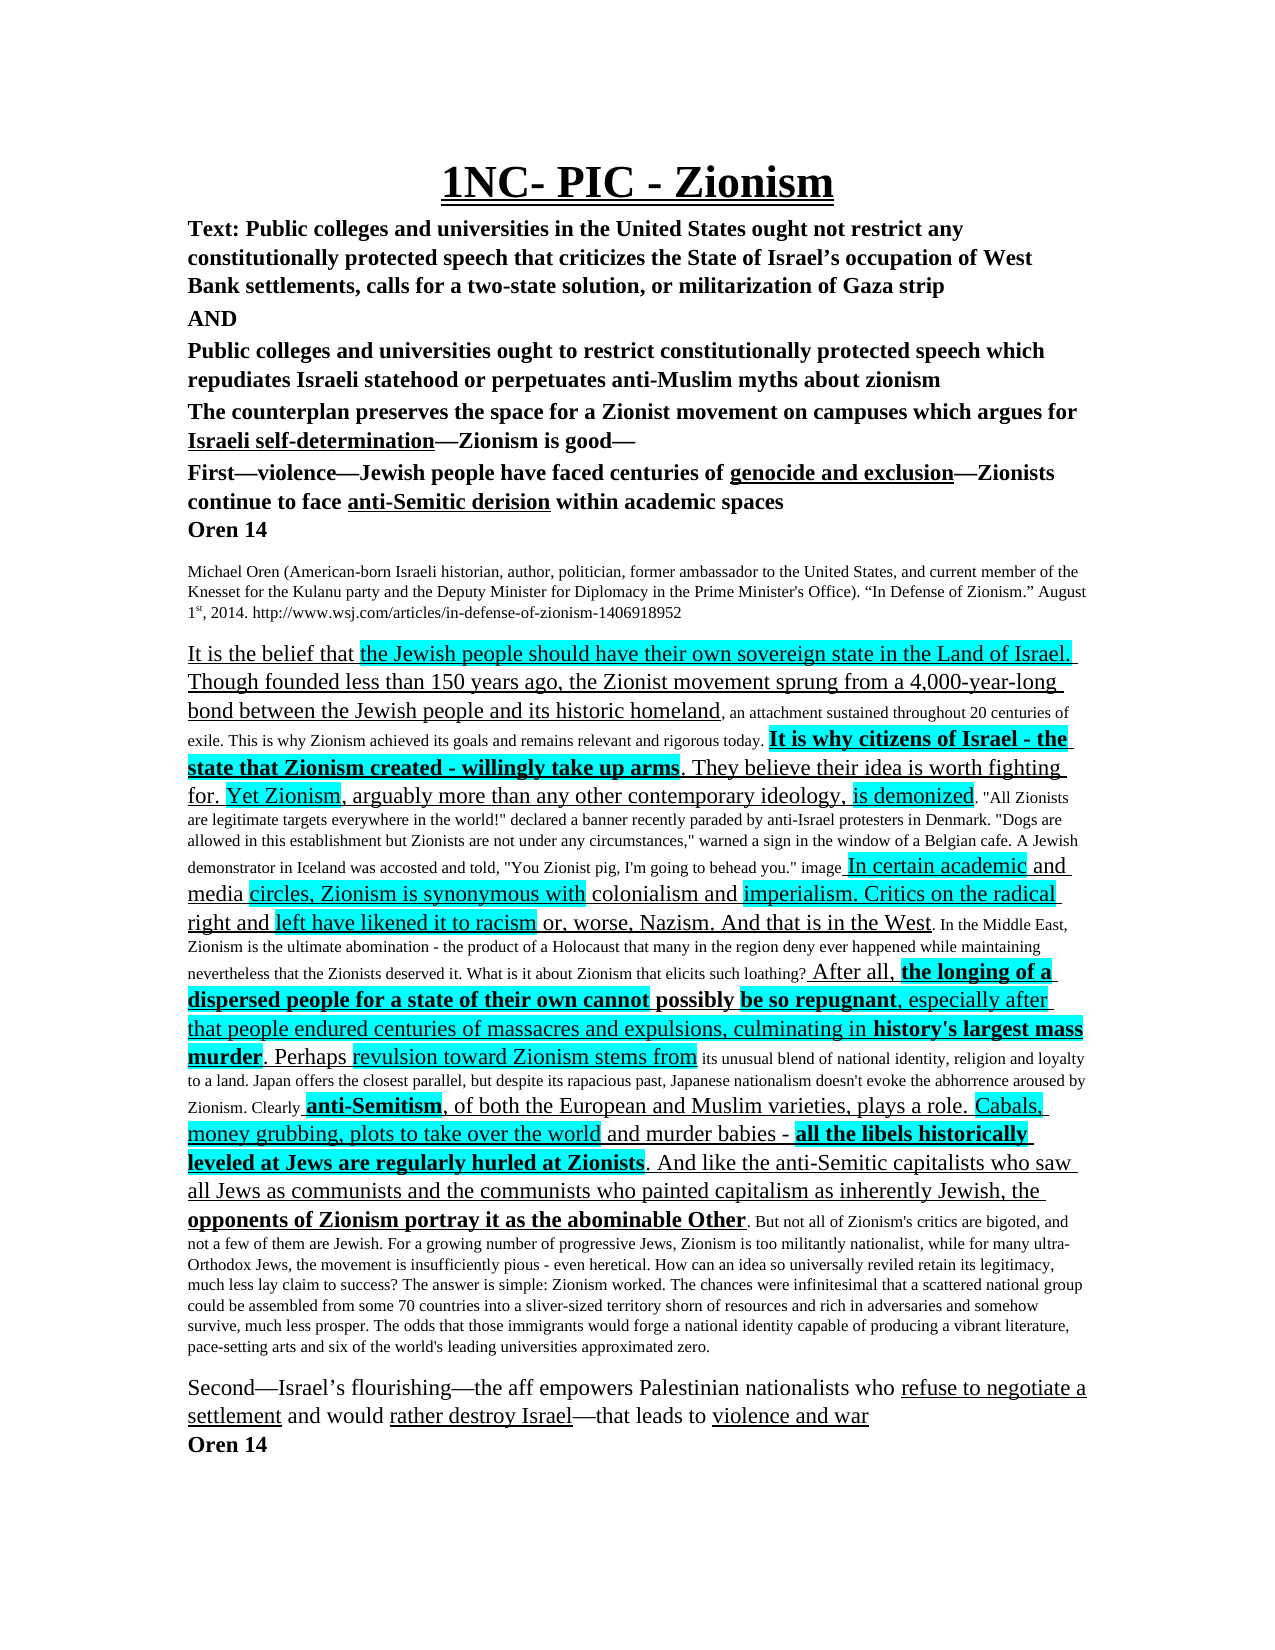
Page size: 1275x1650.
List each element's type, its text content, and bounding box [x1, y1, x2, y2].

subtitle First—violence—Jewish people have faced centuries of genocide and exclusion—Zionists continue to face anti-Semitic derision within academic spaces [187, 459, 1087, 514]
subtitle 1NC- PIC - Zionism [187, 154, 1087, 207]
subtitle AND [187, 305, 1087, 331]
text Oren 14 [187, 1431, 1087, 1457]
text Oren 14 [187, 516, 1087, 543]
subtitle The counterplan preserves the space for a Zionist movement on campuses which argues for Israeli self-determination—Zionism is good— [187, 398, 1087, 453]
text Michael Oren (American-born Israeli historian, author, politician, former ambassador to the United States, and current member of the Knesset for the Kulanu party and the Deputy Minister for Diplomacy in the Prime Minister's Office). “In Defense of Zionism.” August 1st, 2014. http://www.wsj.com/articles/in-defense-of-zionism-1406918952 [187, 561, 1087, 622]
subtitle Text: Public colleges and universities in the United States ought not restrict any constitutionally protected speech that criticizes the State of Israel’s occupation of West Bank settlements, calls for a two-state solution, or militarization of Gaza strip [187, 215, 1087, 298]
subtitle Public colleges and universities ought to restrict constitutionally protected speech which repudiates Israeli statehood or perpetuates anti-Muslim myths about zionism [187, 337, 1087, 392]
subtitle Second—Israel’s flourishing—the aff empowers Palestinian nationalists who refuse to negotiate a settlement and would rather destroy Israel—that leads to violence and war [187, 1374, 1087, 1429]
text It is the belief that the Jewish people should have their own sovereign state in the Land of Israel. Though founded less than 150 years ago, the Zionist movement sprung from a 4,000-year-long bond between the Jewish people and its historic homeland, an attachment sustained throughout 20 centuries of exile. This is why Zionism achieved its goals and remains relevant and rigorous today. It is why citizens of Israel - the state that Zionism created - willingly take up arms. They believe their idea is worth fighting for. Yet Zionism, arguably more than any other contemporary ideology, is demonized. "All Zionists are legitimate targets everywhere in the world!" declared a banner recently paraded by anti-Israel protesters in Denmark. "Dogs are allowed in this establishment but Zionists are not under any circumstances," warned a sign in the window of a Belgian cafe. A Jewish demonstrator in Iceland was accosted and told, "You Zionist pig, I'm going to behead you." image In certain academic and media circles, Zionism is synonymous with colonialism and imperialism. Critics on the radical right and left have likened it to racism or, worse, Nazism. And that is in the West. In the Middle East, Zionism is the ultimate abomination - the product of a Holocaust that many in the region deny ever happened while maintaining nevertheless that the Zionists deserved it. What is it about Zionism that elicits such loathing? After all, the longing of a dispersed people for a state of their own cannot possibly be so repugnant, especially after that people endured centuries of massacres and expulsions, culminating in history's largest mass murder. Perhaps revulsion toward Zionism stems from its unusual blend of national identity, religion and loyalty to a land. Japan offers the closest parallel, but despite its rapacious past, Japanese nationalism doesn't evoke the abhorrence aroused by Zionism. Clearly anti-Semitism, of both the European and Muslim varieties, plays a role. Cabals, money grubbing, plots to take over the world and murder babies - all the libels historically leveled at Jews are regularly hurled at Zionists. And like the anti-Semitic capitalists who saw all Jews as communists and the communists who painted capitalism as inherently Jewish, the opponents of Zionism portray it as the abominable Other. But not all of Zionism's critics are bigoted, and not a few of them are Jewish. For a growing number of progressive Jews, Zionism is too militantly nationalist, while for many ultra-Orthodox Jews, the movement is insufficiently pious - even heretical. How can an idea so universally reviled retain its legitimacy, much less lay claim to success? The answer is simple: Zionism worked. The chances were infinitesimal that a scattered national group could be assembled from some 70 countries into a sliver-sized territory shorn of resources and rich in adversaries and somehow survive, much less prosper. The odds that those immigrants would forge a national identity capable of producing a vibrant literature, pace-setting arts and six of the world's leading universities approximated zero. [187, 640, 1087, 1356]
